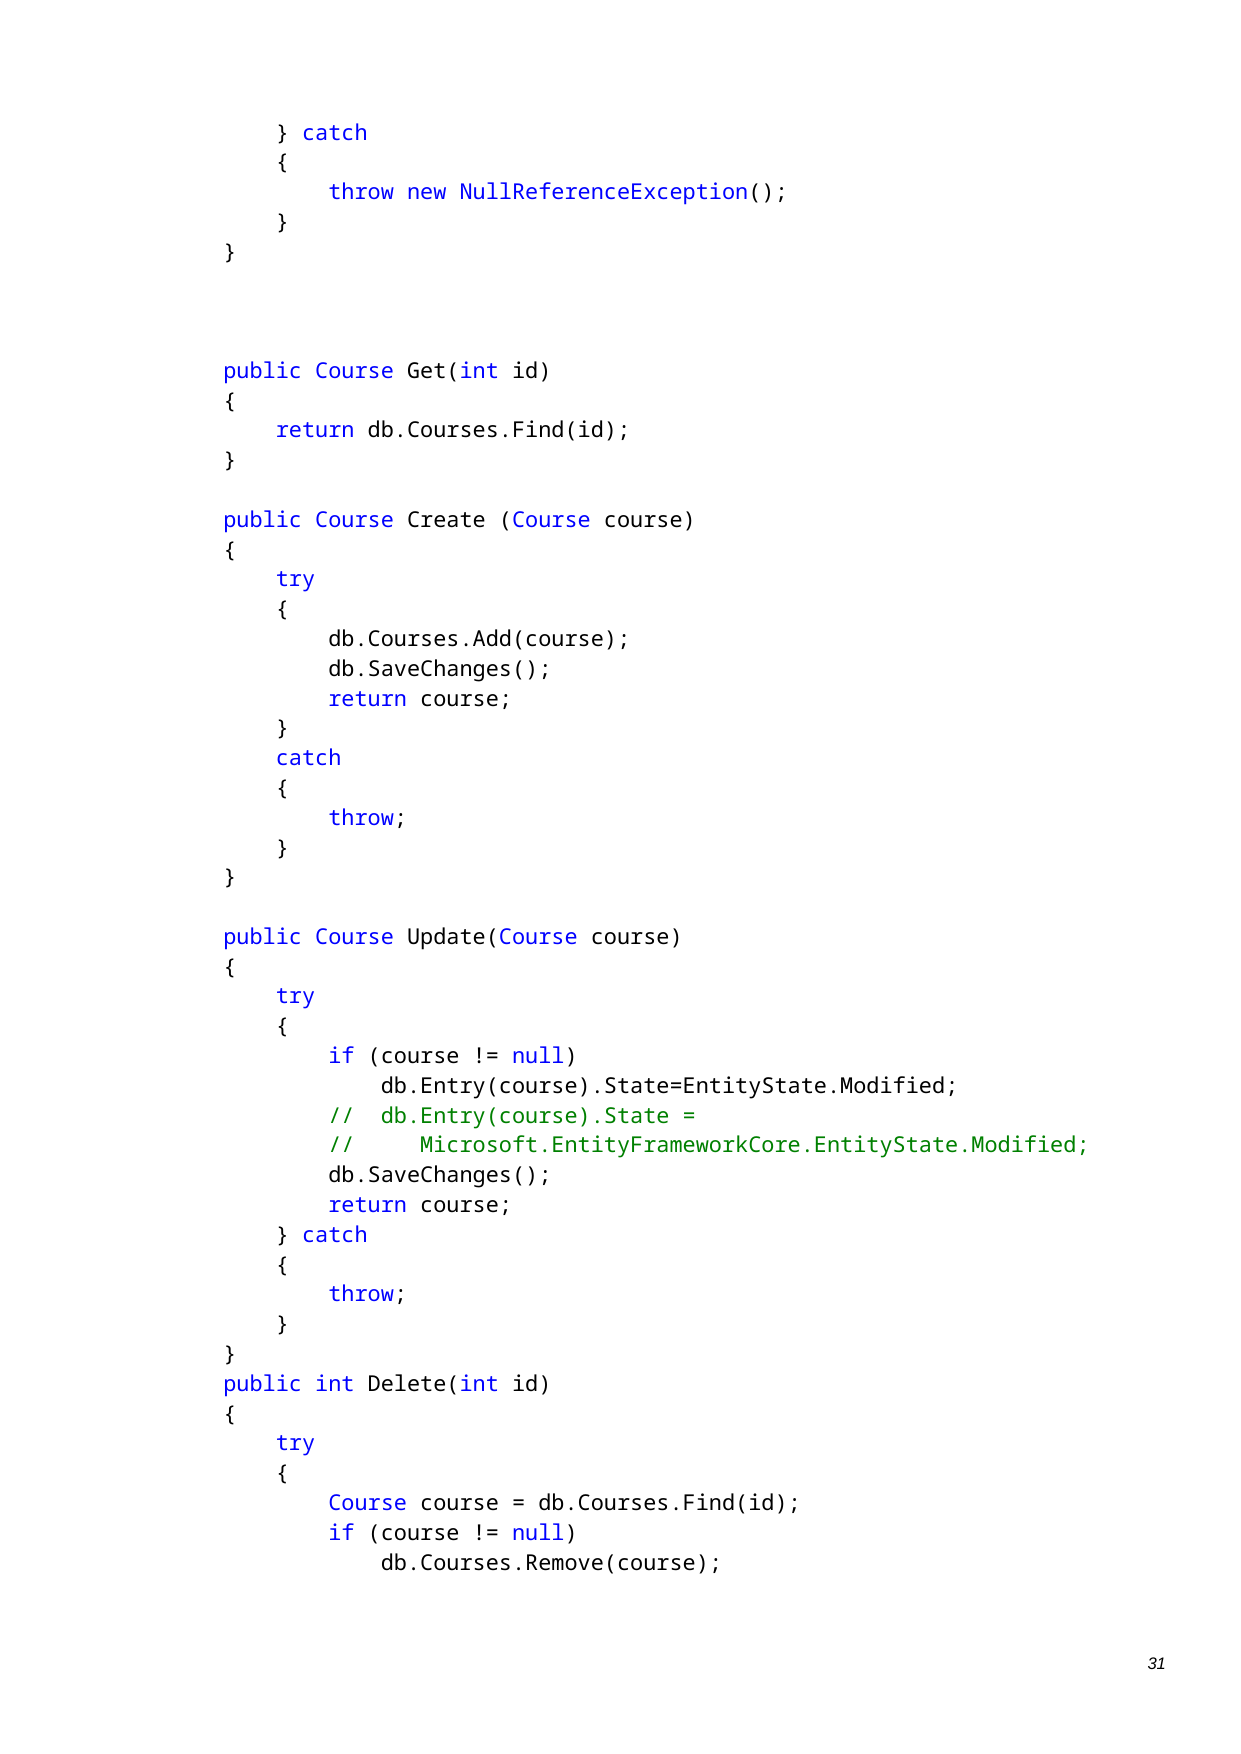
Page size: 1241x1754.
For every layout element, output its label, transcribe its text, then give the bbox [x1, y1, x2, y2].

text { [118, 951, 1194, 980]
text } catch [118, 1219, 1194, 1248]
text public int Delete(int id) [118, 1368, 1194, 1397]
text { [118, 1248, 1194, 1278]
text } [118, 236, 1194, 266]
text if (course != null) [118, 1040, 1194, 1070]
text { [118, 533, 1194, 563]
text db.SaveChanges(); [118, 653, 1194, 682]
text try [118, 980, 1194, 1010]
text return db.Courses.Find(id); [118, 414, 1194, 444]
text return course; [118, 682, 1194, 712]
text { [118, 593, 1194, 623]
text try [118, 563, 1194, 593]
text try [118, 1427, 1194, 1457]
text throw new NullReferenceException(); [118, 176, 1194, 206]
text { [118, 1010, 1194, 1040]
text db.SaveChanges(); [118, 1159, 1194, 1189]
text } [118, 1338, 1194, 1368]
text return course; [118, 1189, 1194, 1219]
text catch [118, 742, 1194, 772]
text { [118, 146, 1194, 176]
text } [118, 206, 1194, 236]
text { [118, 772, 1194, 802]
text { [118, 1397, 1194, 1427]
text public Course Create (Course course) [118, 504, 1194, 533]
text { [118, 1457, 1194, 1487]
text } [118, 861, 1194, 891]
text public Course Get(int id) [118, 355, 1194, 384]
text throw; [118, 1278, 1194, 1308]
text if (course != null) [118, 1517, 1194, 1546]
text db.Courses.Add(course); [118, 623, 1194, 653]
text } [118, 831, 1194, 861]
text Course course = db.Courses.Find(id); [118, 1487, 1194, 1517]
text // db.Entry(course).State = [118, 1099, 1194, 1129]
text public Course Update(Course course) [118, 921, 1194, 951]
text db.Entry(course).State=EntityState.Modified; [118, 1070, 1194, 1099]
text } [118, 444, 1194, 474]
text } catch [118, 117, 1194, 146]
text } [118, 712, 1194, 742]
text // Microsoft.EntityFrameworkCore.EntityState.Modified; [118, 1129, 1194, 1159]
text } [118, 1308, 1194, 1338]
text db.Courses.Remove(course); [118, 1546, 1194, 1576]
text throw; [118, 802, 1194, 831]
text { [118, 384, 1194, 414]
